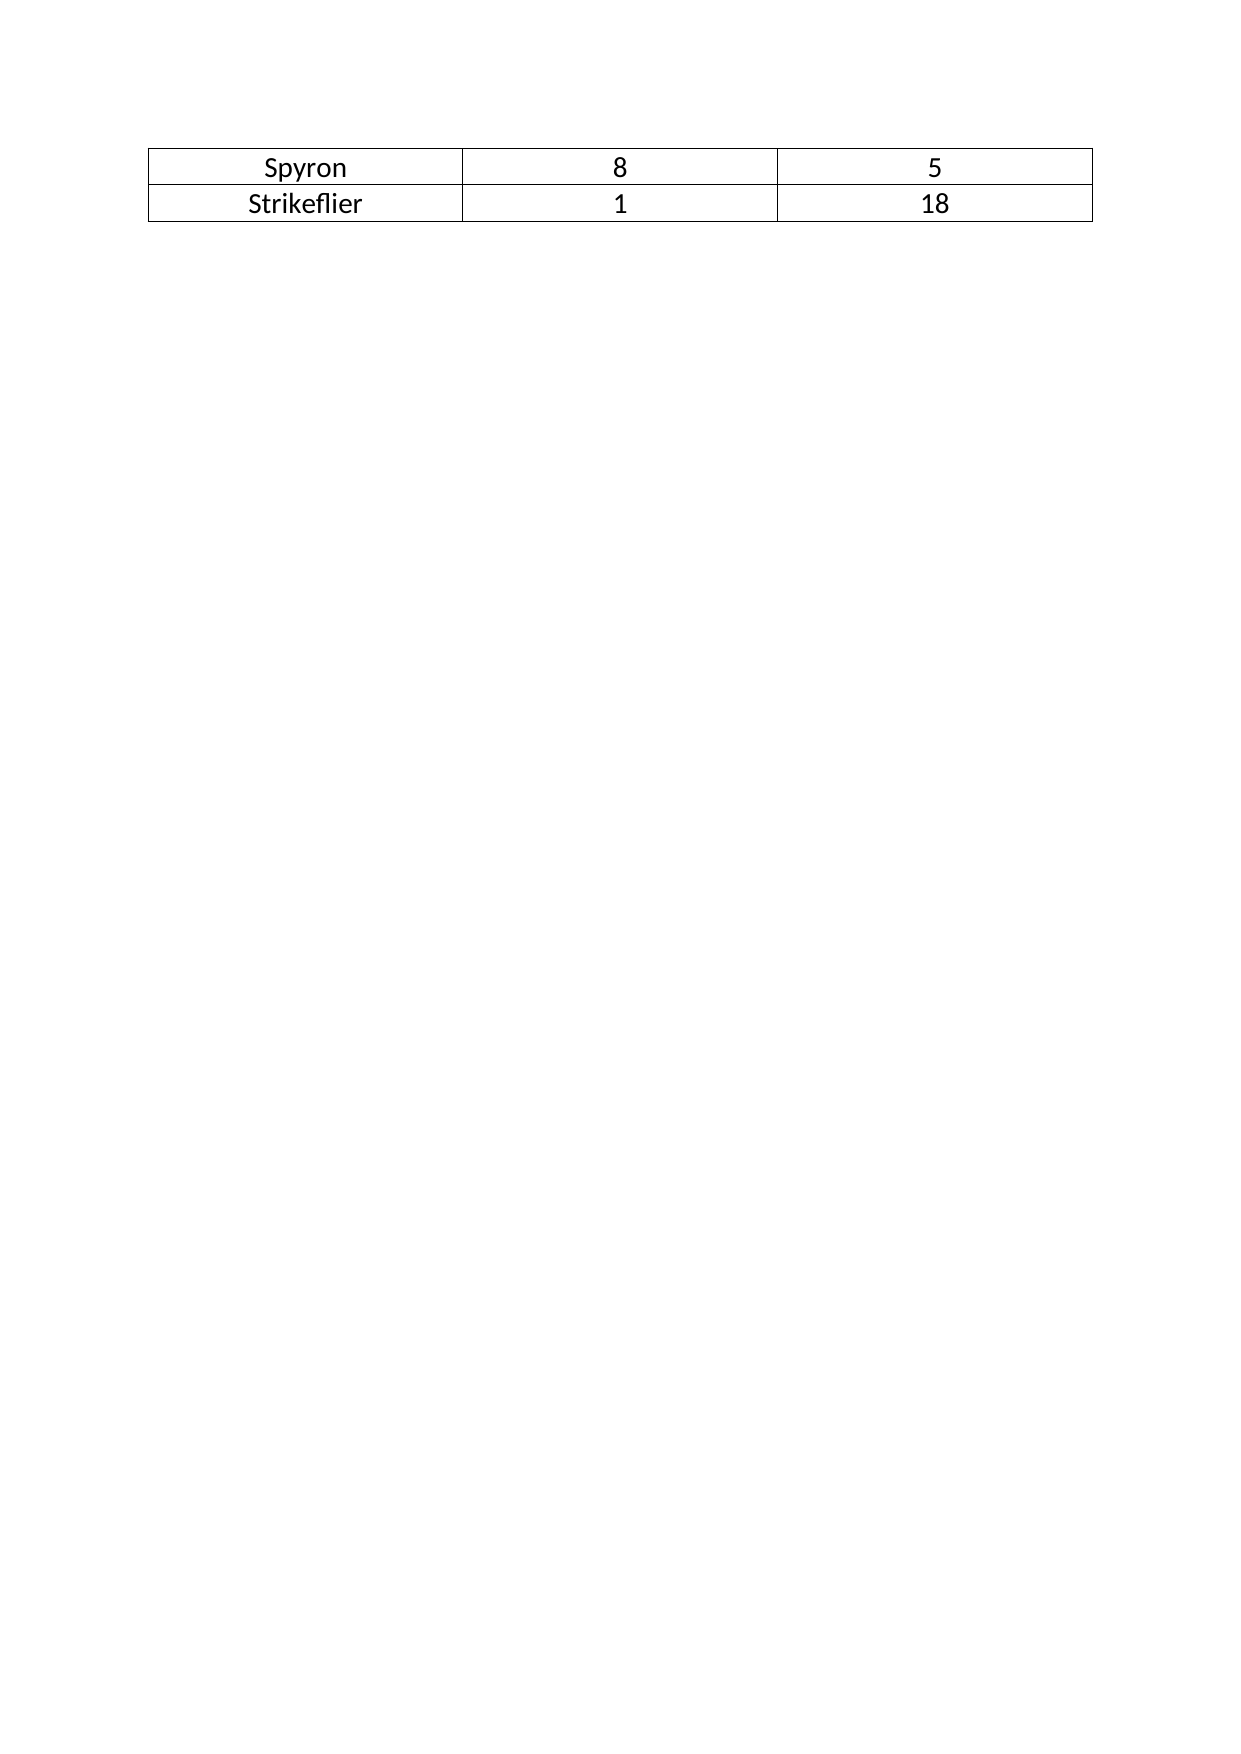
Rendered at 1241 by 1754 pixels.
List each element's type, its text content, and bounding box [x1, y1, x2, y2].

table_cell Spyron [149, 149, 462, 184]
table_cell 8 [463, 149, 777, 184]
table_cell Strikeflier [149, 185, 462, 221]
table_cell 1 [463, 185, 777, 221]
table_cell 5 [778, 149, 1092, 184]
table_cell 18 [778, 185, 1092, 221]
